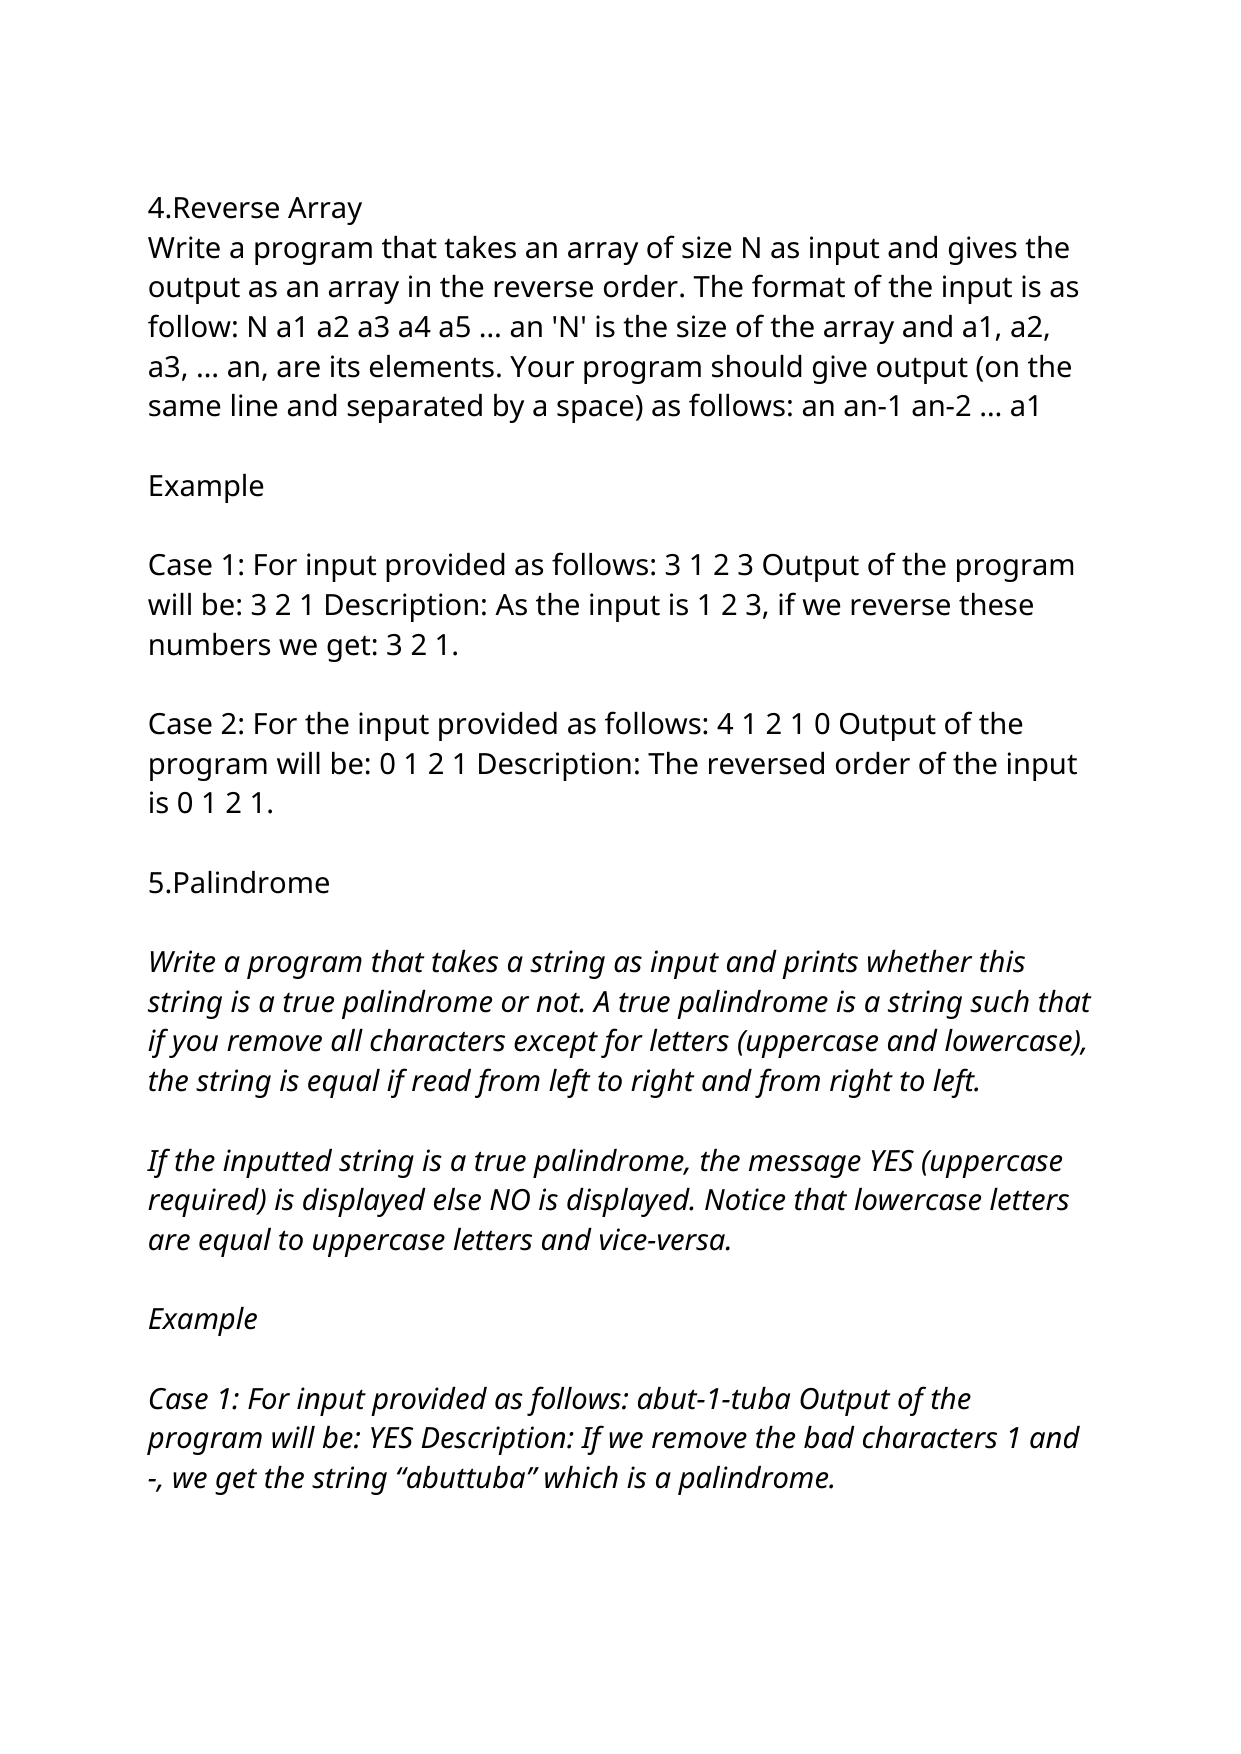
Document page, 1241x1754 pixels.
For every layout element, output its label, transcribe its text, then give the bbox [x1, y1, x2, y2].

text 4.Reverse Array [148, 187, 1093, 227]
text 5.Palindrome [148, 862, 1093, 902]
text Case 1: For input provided as follows: 3 1 2 3 Output of the program will be: 3 2 1 Description: As the input is 1 2 3, if we reverse these numbers we get: 3 2 1. [148, 544, 1093, 663]
text Write a program that takes a string as input and prints whether this string is a true palindrome or not. A true palindrome is a string such that if you remove all characters except for letters (uppercase and lowercase), the string is equal if read from left to right and from right to left. [148, 941, 1093, 1100]
text Write a program that takes an array of size N as input and gives the output as an array in the reverse order. The format of the input is as follow: N a1 a2 a3 a4 a5 … an 'N' is the size of the array and a1, a2, a3, … an, are its elements. Your program should give output (on the same line and separated by a space) as follows: an an-1 an-2 … a1 [148, 227, 1093, 425]
text Case 2: For the input provided as follows: 4 1 2 1 0 Output of the program will be: 0 1 2 1 Description: The reversed order of the input is 0 1 2 1. [148, 703, 1093, 822]
text Case 1: For input provided as follows: abut-1-tuba Output of the program will be: YES Description: If we remove the bad characters 1 and -, we get the string “abuttuba” which is a palindrome. [148, 1378, 1093, 1497]
text Example [148, 465, 1093, 505]
text Example [148, 1298, 1093, 1338]
text If the inputted string is a true palindrome, the message YES (uppercase required) is displayed else NO is displayed. Notice that lowercase letters are equal to uppercase letters and vice-versa. [148, 1140, 1093, 1259]
